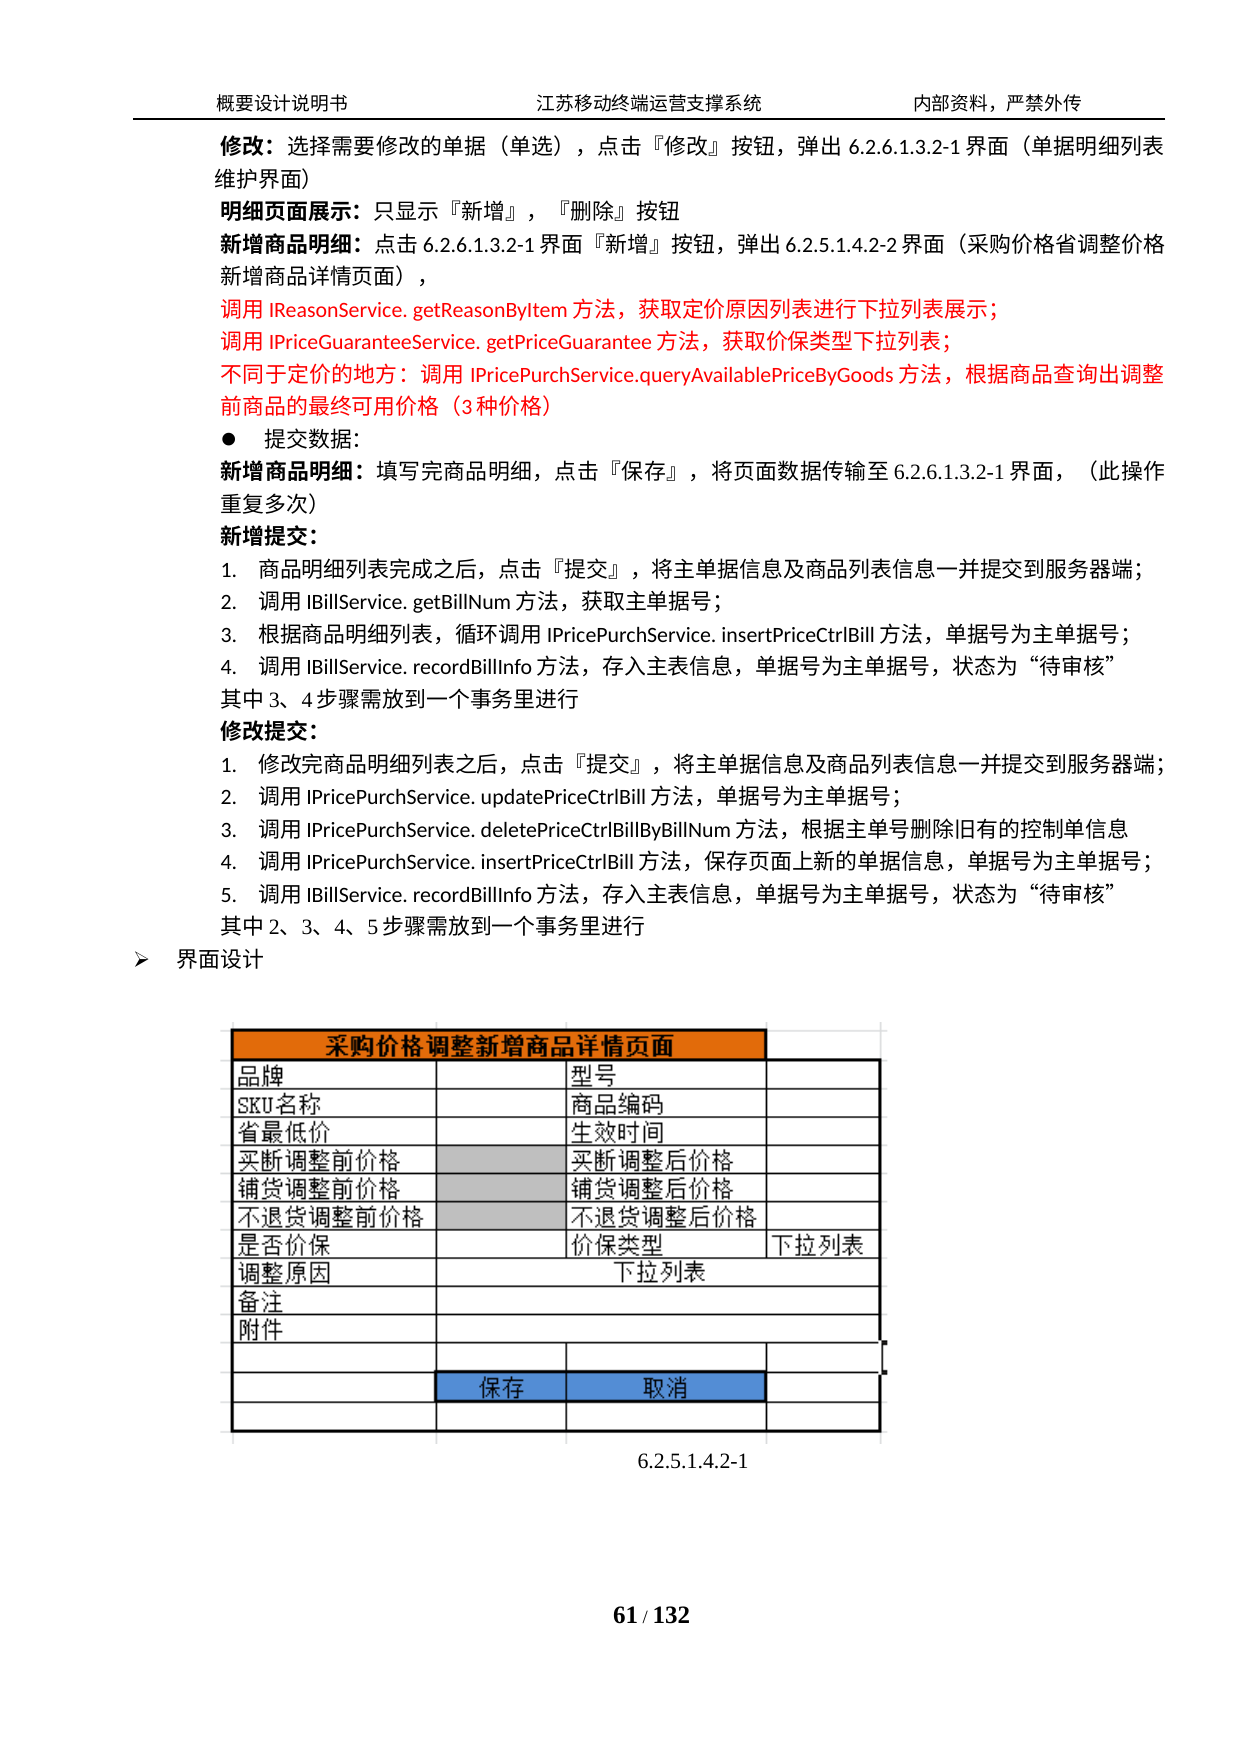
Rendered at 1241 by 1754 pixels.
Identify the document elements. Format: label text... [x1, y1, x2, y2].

list 修改：选择需要修改的单据（单选），点击『修改』按钮，弹出6.2.6.1.3.2-1界面（单据明细列表维护界面） [214, 129, 1165, 194]
list 调用IPricePurchService. updatePriceCtrlBill方法，单据号为主单据号； [220, 779, 1165, 811]
list 提交数据： [220, 421, 1165, 454]
list 新增商品明细：点击6.2.6.1.3.2-1界面『新增』按钮，弹出6.2.5.1.4.2-2界面（采购价格省调整价格新增商品详情页面）， [220, 226, 1165, 291]
list 根据商品明细列表，循环调用IPricePurchService. insertPriceCtrlBill方法，单据号为主单据号； [220, 616, 1165, 649]
text 修改提交： [220, 714, 1165, 746]
list 明细页面展示：只显示『新增』，『删除』按钮 [214, 194, 1165, 226]
text 新增商品明细：填写完商品明细，点击『保存』，将页面数据传输至6.2.6.1.3.2-1界面，（此操作重复多次） [220, 454, 1165, 519]
list 调用IReasonService. getReasonByItem方法，获取定价原因列表进行下拉列表展示； [220, 291, 1165, 324]
list 不同于定价的地方：调用IPricePurchService.queryAvailablePriceByGoods方法，根据商品查询出调整前商品的最终可用价格（3种价格） [220, 356, 1165, 421]
list 调用IPricePurchService. insertPriceCtrlBill方法，保存页面上新的单据信息，单据号为主单据号； [220, 844, 1165, 876]
list 调用IPriceGuaranteeService. getPriceGuarantee方法，获取价保类型下拉列表； [220, 324, 1165, 356]
list 调用IBillService. recordBillInfo方法，存入主表信息，单据号为主单据号，状态为“待审核” [220, 876, 1165, 909]
list 界面设计 [133, 941, 1165, 974]
picture [220, 1022, 888, 1444]
list 调用IBillService. getBillNum方法，获取主单据号； [220, 584, 1165, 616]
text 其中3、4步骤需放到一个事务里进行 [177, 681, 1165, 714]
list 商品明细列表完成之后，点击『提交』，将主单据信息及商品列表信息一并提交到服务器端； [220, 551, 1165, 584]
list 调用IPricePurchService. deletePriceCtrlBillByBillNum方法，根据主单号删除旧有的控制单信息 [220, 811, 1165, 844]
list 修改完商品明细列表之后，点击『提交』，将主单据信息及商品列表信息一并提交到服务器端； [220, 746, 1165, 779]
text 6.2.5.1.4.2-1 [177, 1444, 1165, 1477]
text 新增提交： [220, 519, 1165, 551]
text 其中2、3、4、5步骤需放到一个事务里进行 [177, 909, 1165, 941]
list 调用IBillService. recordBillInfo方法，存入主表信息，单据号为主单据号，状态为“待审核” [220, 649, 1165, 681]
